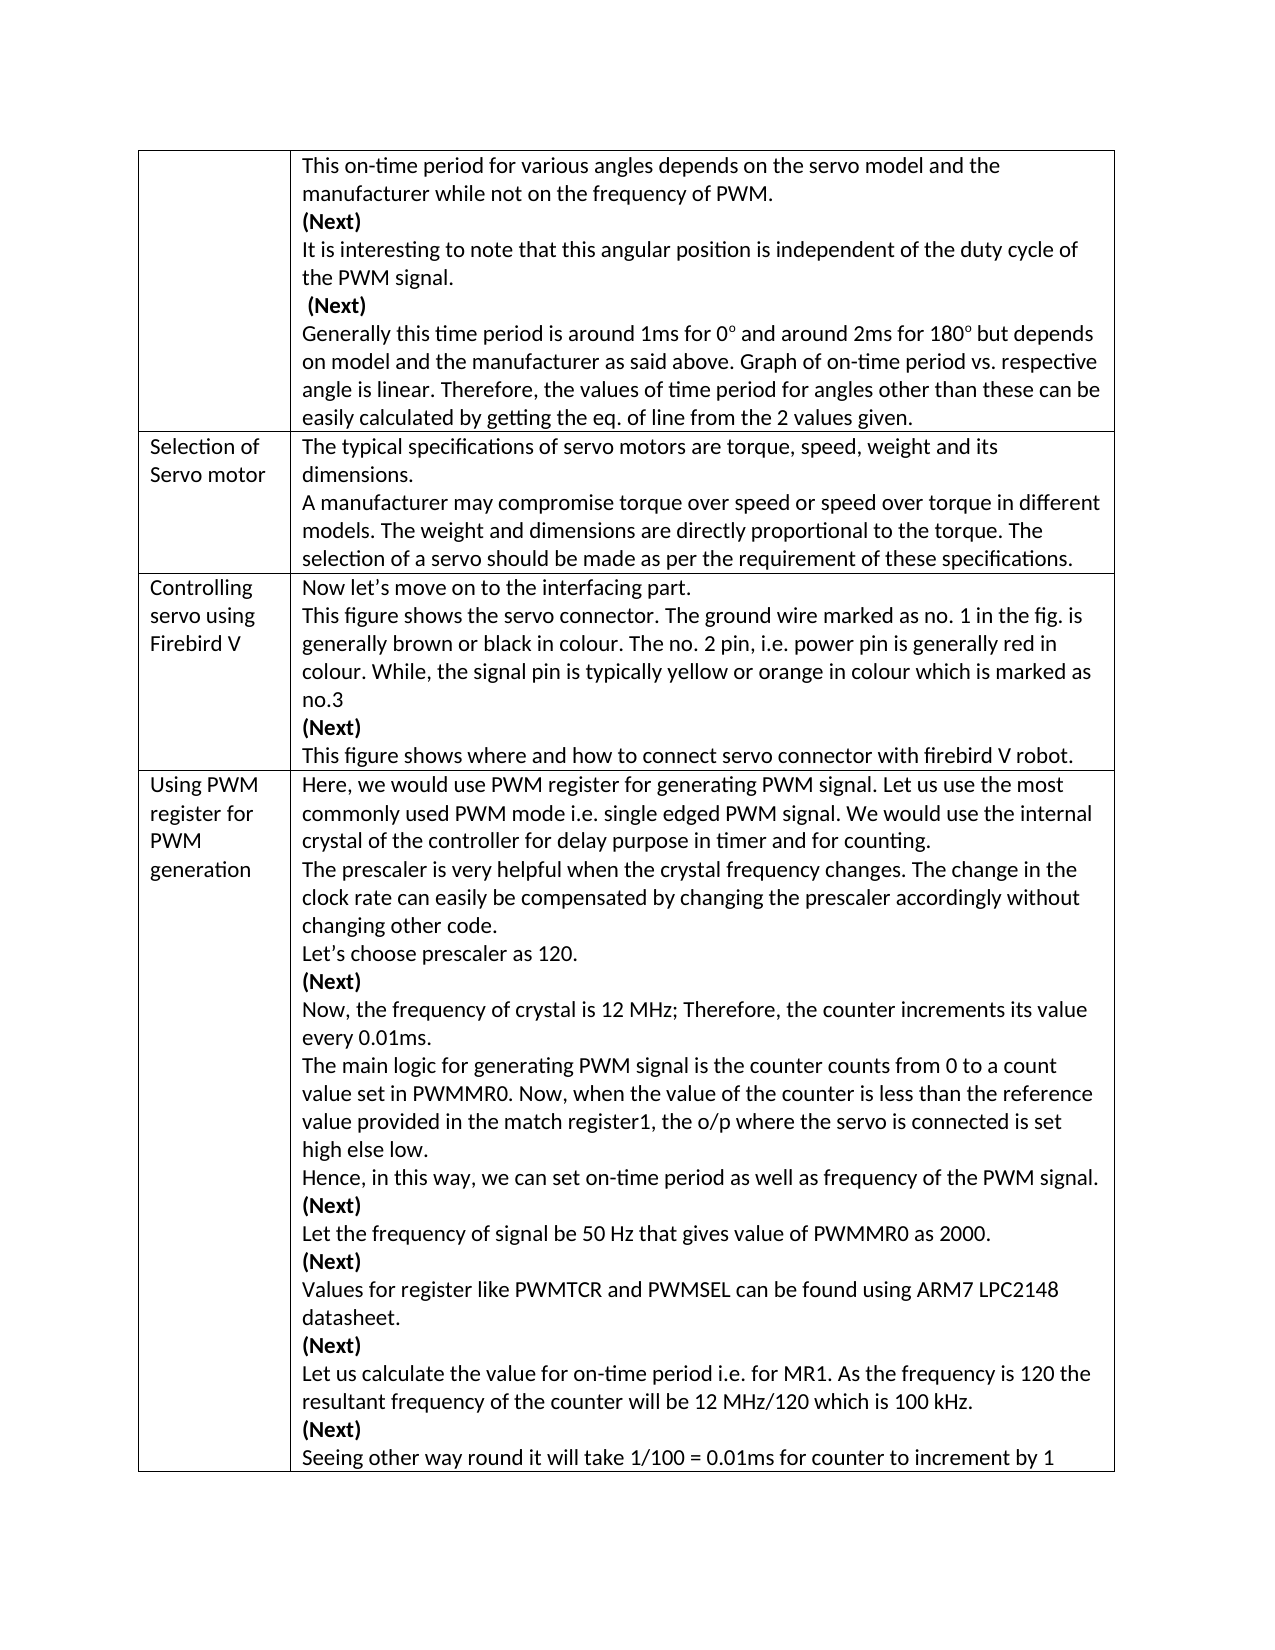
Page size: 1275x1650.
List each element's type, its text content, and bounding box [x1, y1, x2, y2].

table_cell The typical specifications of servo motors are torque, speed, weight and its dimensions. A manufacturer may compromise torque over speed or speed over torque in different models. The weight and dimensions are directly proportional to the torque. The selection of a servo should be made as per the requirement of these specifications. [291, 432, 1114, 572]
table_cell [291, 151, 1114, 431]
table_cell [139, 771, 290, 1471]
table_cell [291, 771, 1114, 1471]
table_cell Controlling servo using Firebird V [139, 574, 290, 769]
table_cell Now let’s move on to the interfacing part. This figure shows the servo connector. The ground wire marked as no. 1 in the fig. is generally brown or black in colour. The no. 2 pin, i.e. power pin is generally red in colour. While, the signal pin is typically yellow or orange in colour which is marked as no.3 (Next) This figure shows where and how to connect servo connector with firebird V robot. [291, 574, 1114, 769]
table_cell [139, 151, 290, 431]
table_cell Selection of Servo motor [139, 432, 290, 572]
